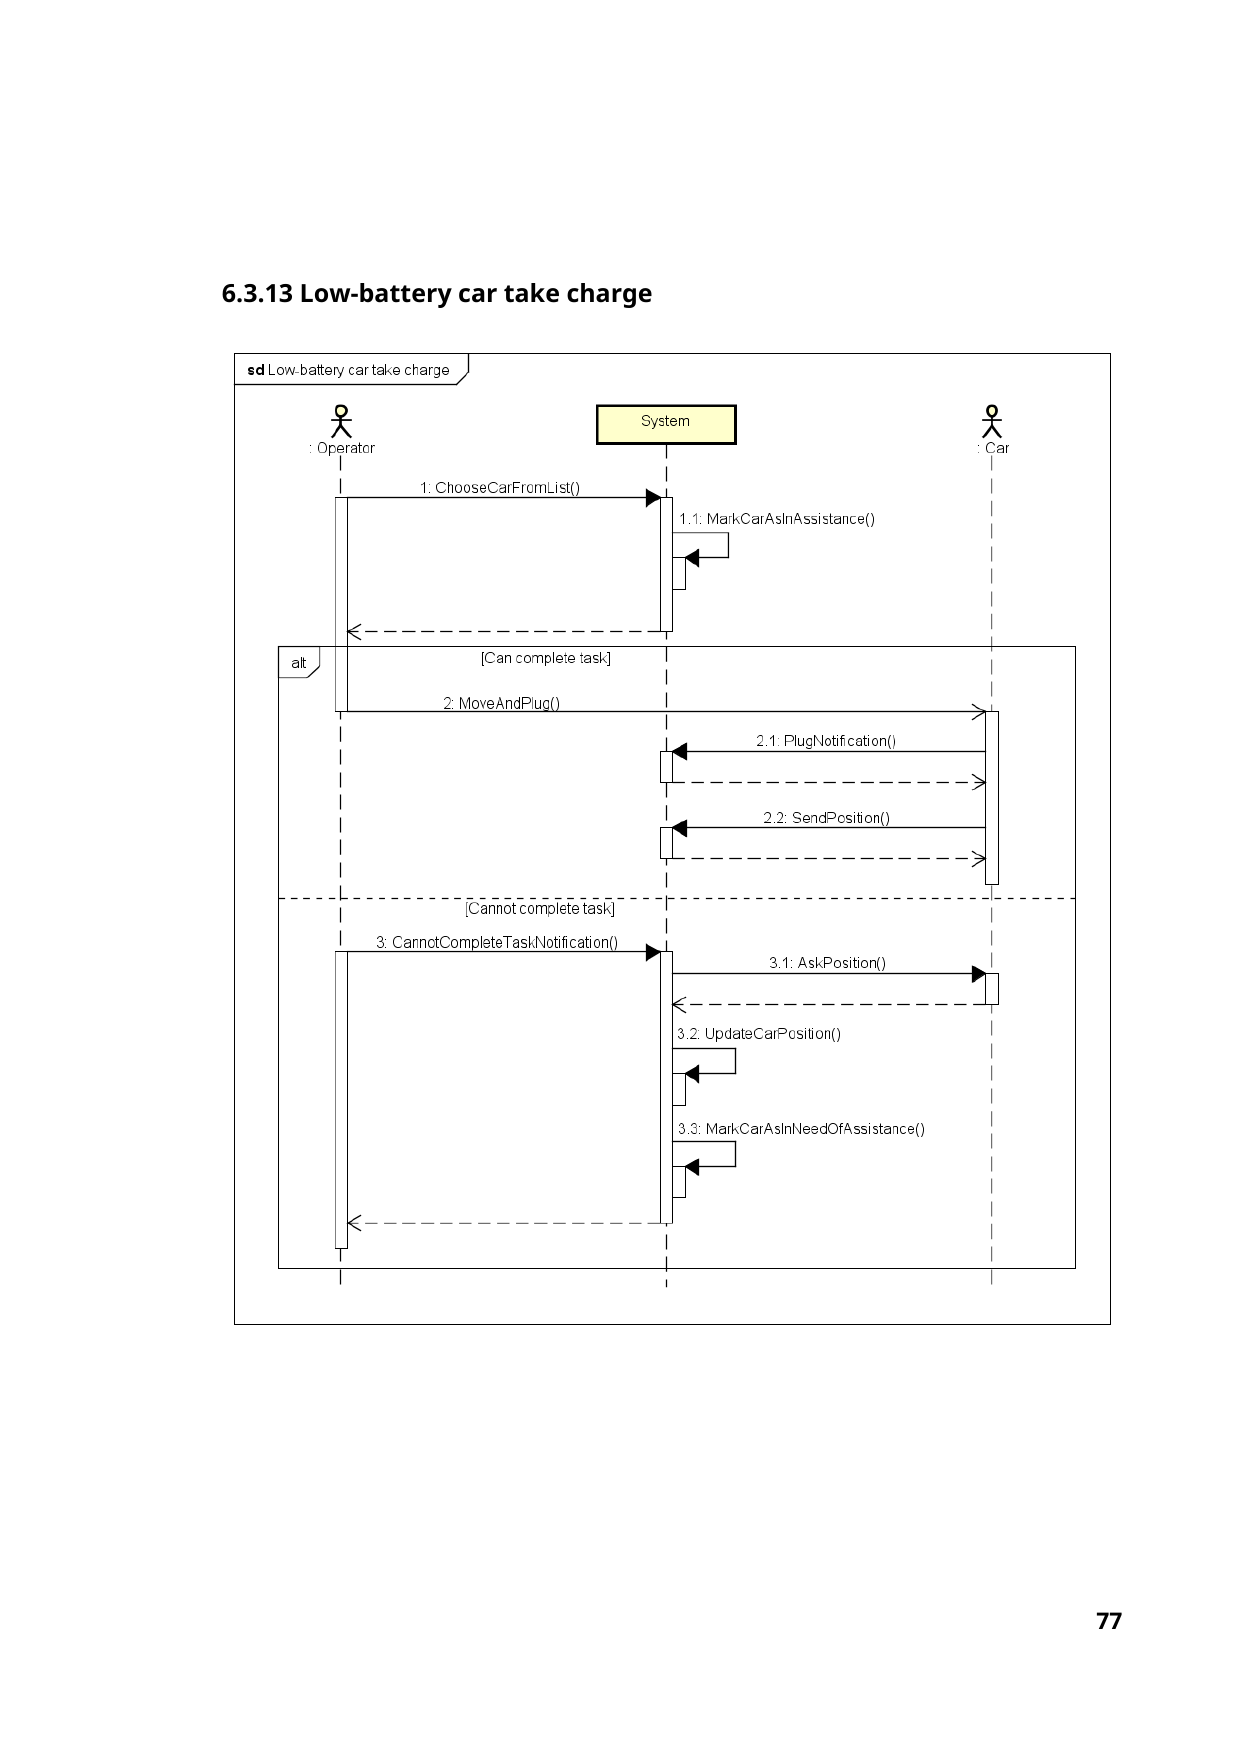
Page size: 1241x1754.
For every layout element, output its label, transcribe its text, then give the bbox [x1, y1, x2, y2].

text 6.3.13 Low-battery car take charge [222, 276, 1122, 310]
picture [221, 340, 1123, 1336]
